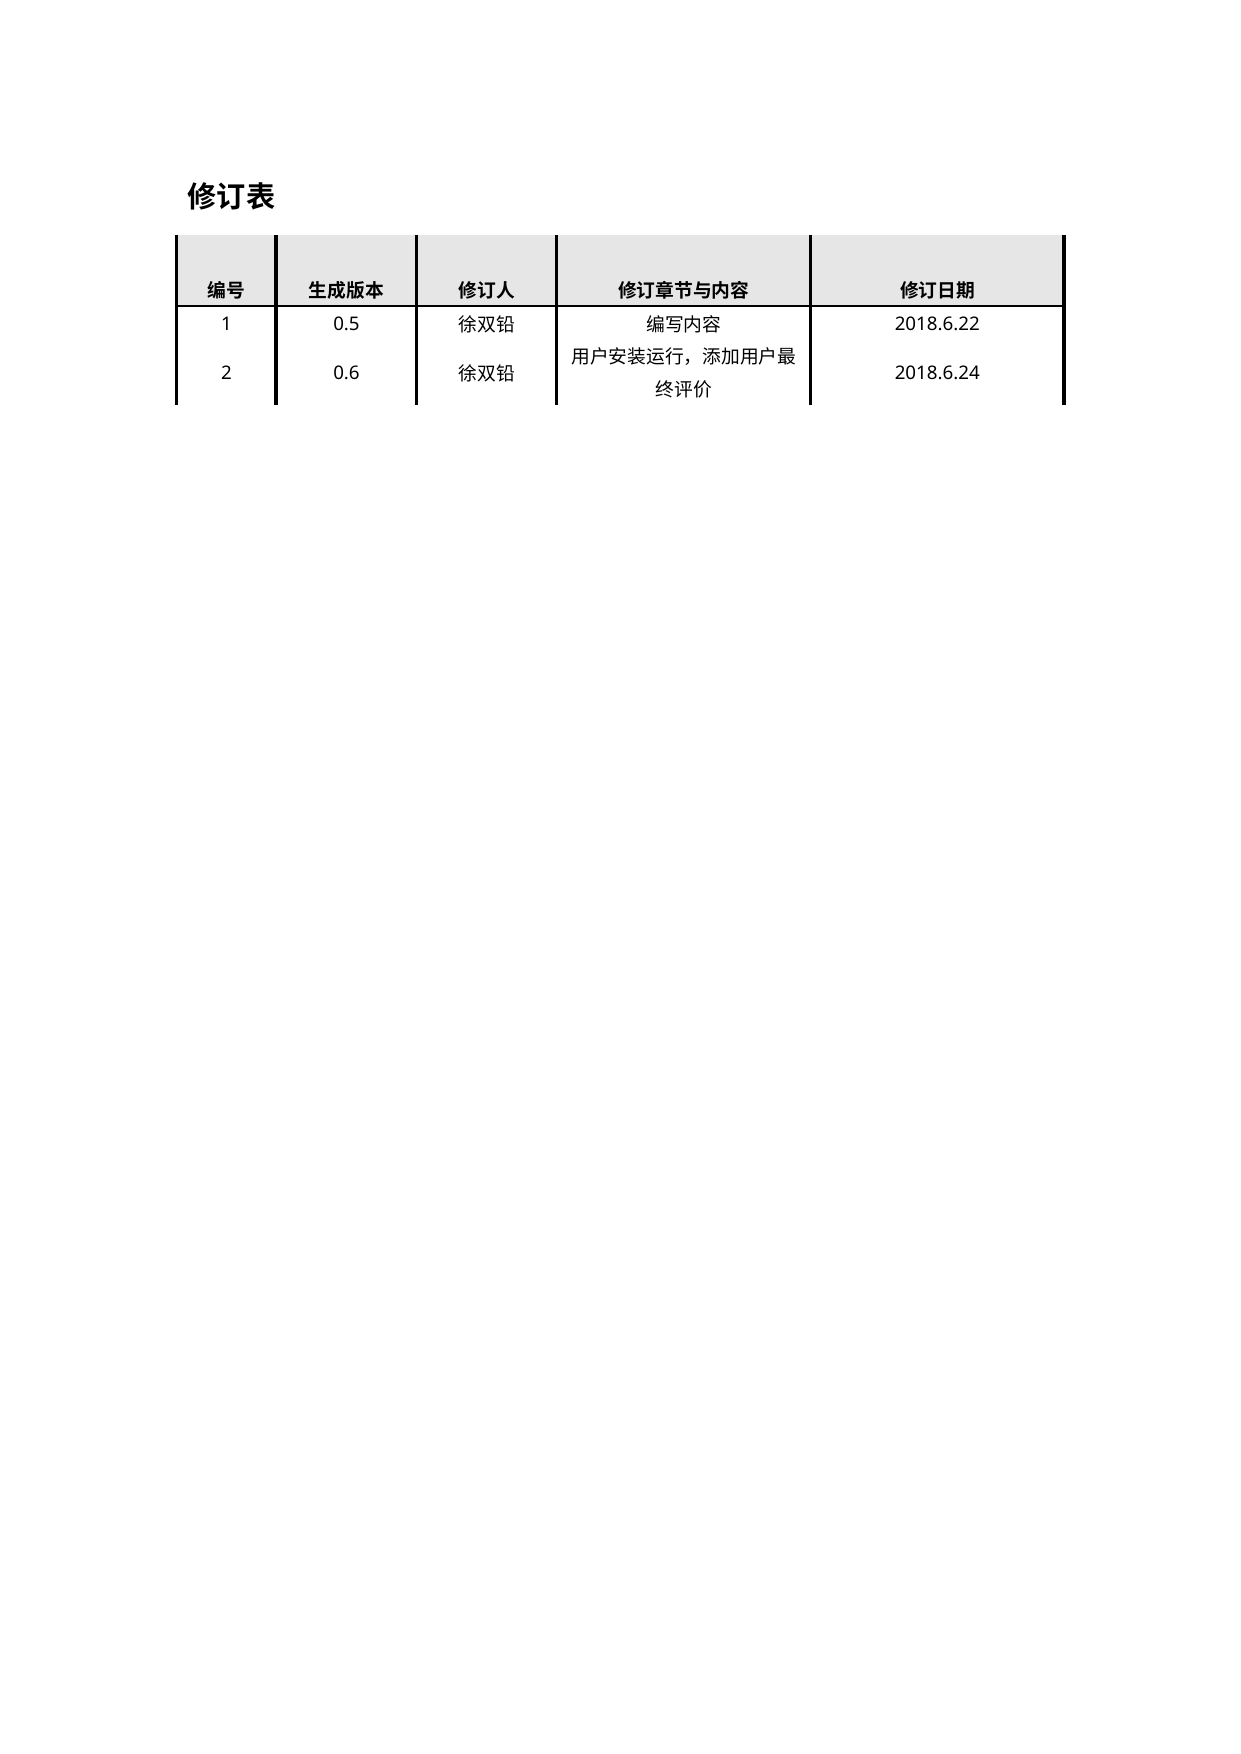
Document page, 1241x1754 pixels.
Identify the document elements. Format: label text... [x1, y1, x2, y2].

table_header 修订章节与内容 [558, 235, 809, 305]
table_cell 用户安装运行，添加用户最终评价 [558, 340, 809, 404]
table_cell 徐双铅 [418, 340, 555, 404]
table_header 修订人 [418, 235, 555, 305]
table_header 编号 [178, 235, 274, 305]
text 修订表 [187, 162, 1053, 227]
table_cell 徐双铅 [418, 307, 555, 339]
table_cell 0.6 [278, 340, 415, 404]
table_cell 2018.6.22 [812, 307, 1062, 339]
table_cell 1 [178, 307, 274, 339]
table_cell 编写内容 [558, 307, 809, 339]
table_cell 0.5 [278, 307, 415, 339]
table_header 修订日期 [812, 235, 1062, 305]
table_cell 2018.6.24 [812, 340, 1062, 404]
table_cell 2 [178, 340, 274, 404]
table_header 生成版本 [278, 235, 415, 305]
